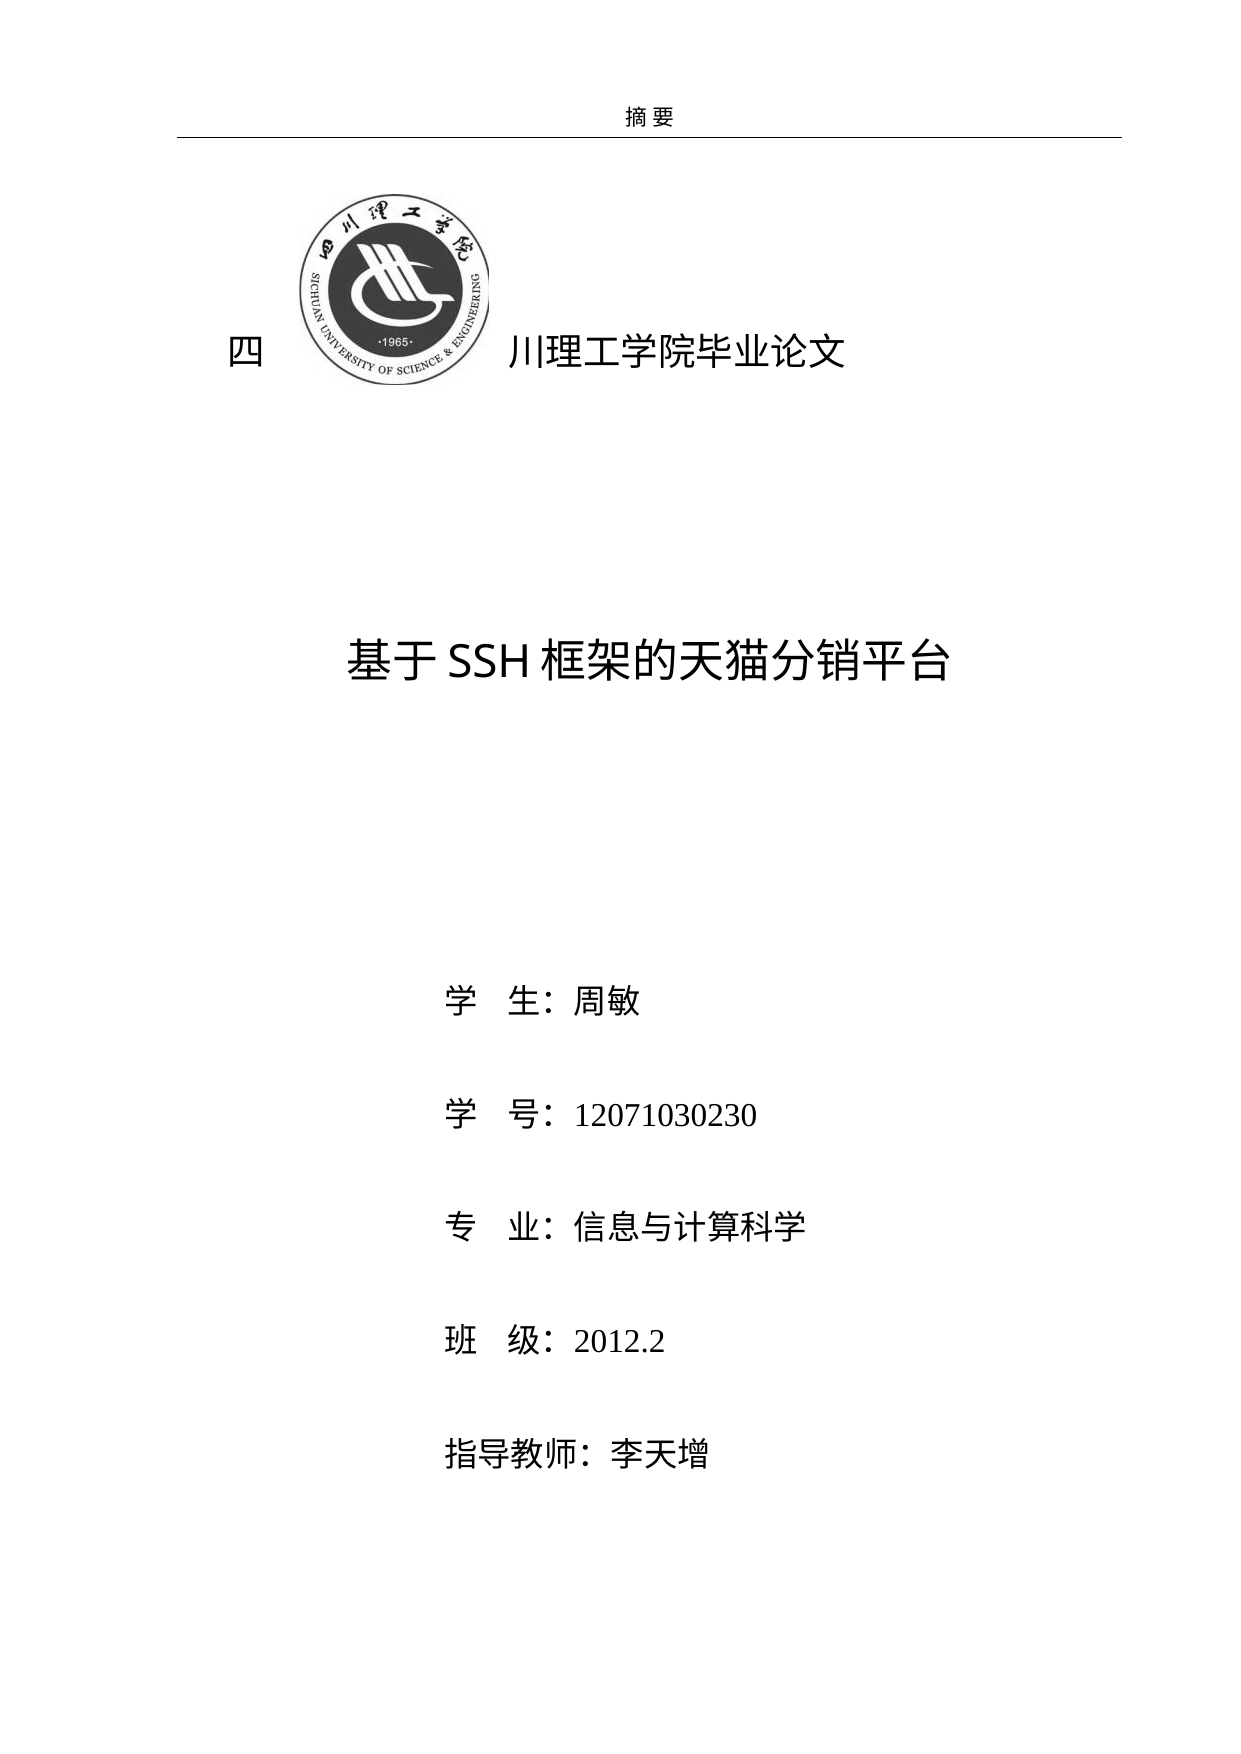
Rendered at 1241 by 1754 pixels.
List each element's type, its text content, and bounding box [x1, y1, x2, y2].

text 班 级：2012.2 [177, 1306, 1120, 1371]
text 指导教师：李天增 [177, 1419, 1122, 1484]
text 专 业：信息与计算科学 [177, 1192, 1120, 1257]
text 四川理工学院毕业论文 [177, 316, 299, 381]
text 学 生：周敏 [177, 966, 1120, 1031]
text 学 号：12071030230 [177, 1079, 1120, 1144]
text 四川理工学院毕业论文 [489, 316, 1122, 381]
text 基于SSH框架的天猫分销平台 [177, 608, 1122, 706]
